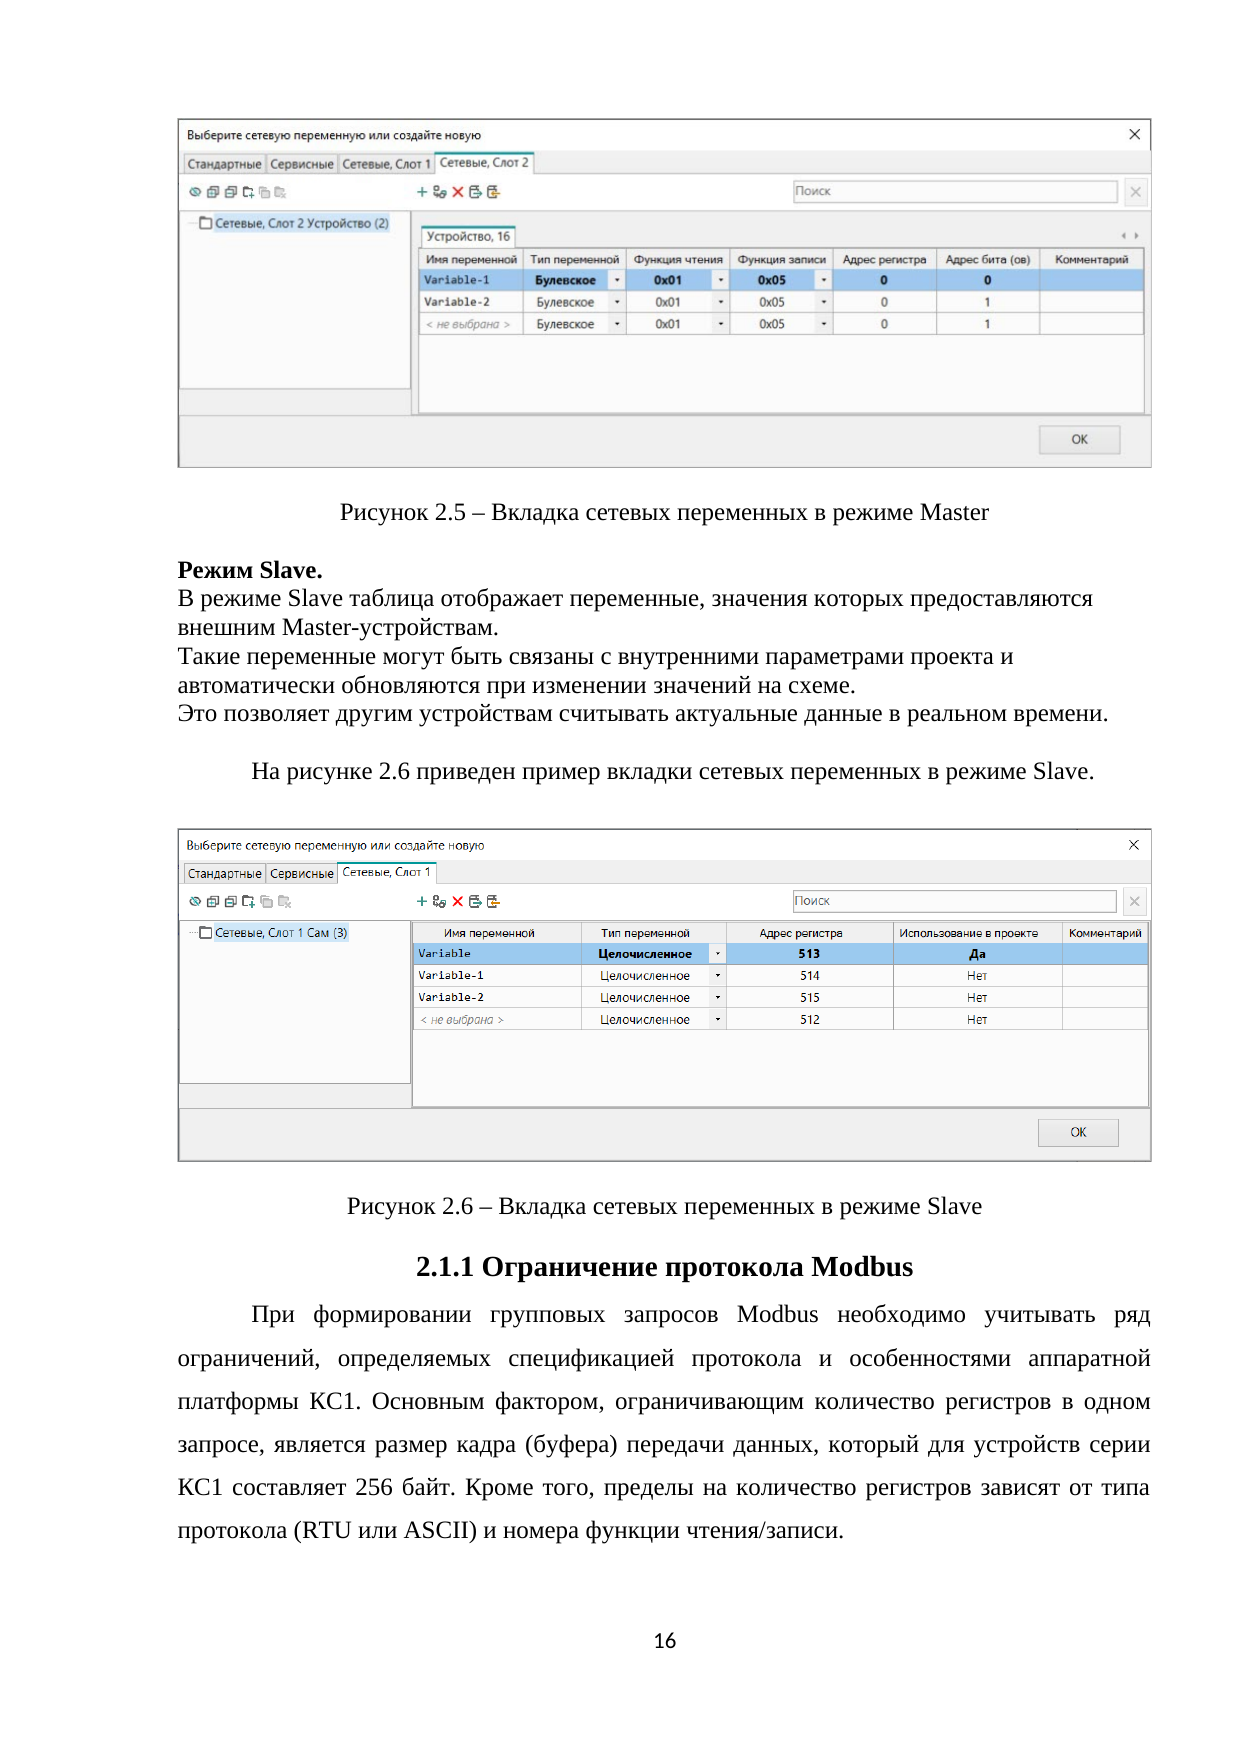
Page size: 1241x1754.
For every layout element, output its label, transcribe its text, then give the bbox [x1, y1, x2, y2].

text Режим Slave. В режиме Slave таблица отображает переменные, значения которых предоставляются внешним Master-устройствам. Такие переменные могут быть связаны с внутренними параметрами проекта и автоматически обновляются при изменении значений на схеме. Это позволяет другим устройствам считывать актуальные данные в реальном времени. [177, 670, 1152, 843]
picture [177, 944, 1152, 1278]
picture [177, 233, 1152, 583]
subtitle 2.1.1 Ограничение протокола Modbus [177, 1364, 1152, 1398]
text Рисунок 2.5 – Вкладка сетевых переменных в режиме Master [177, 612, 1152, 641]
text Рисунок 2.6 – Вкладка сетевых переменных в режиме Slave [177, 1307, 1152, 1335]
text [177, 1415, 1152, 1573]
text На рисунке 2.5 показан пример таблицы переменных интерфейса связи в режиме Master. [177, 118, 1152, 190]
text На рисунке 2.6 приведен пример вкладки сетевых переменных в режиме Slave. [177, 872, 1152, 901]
